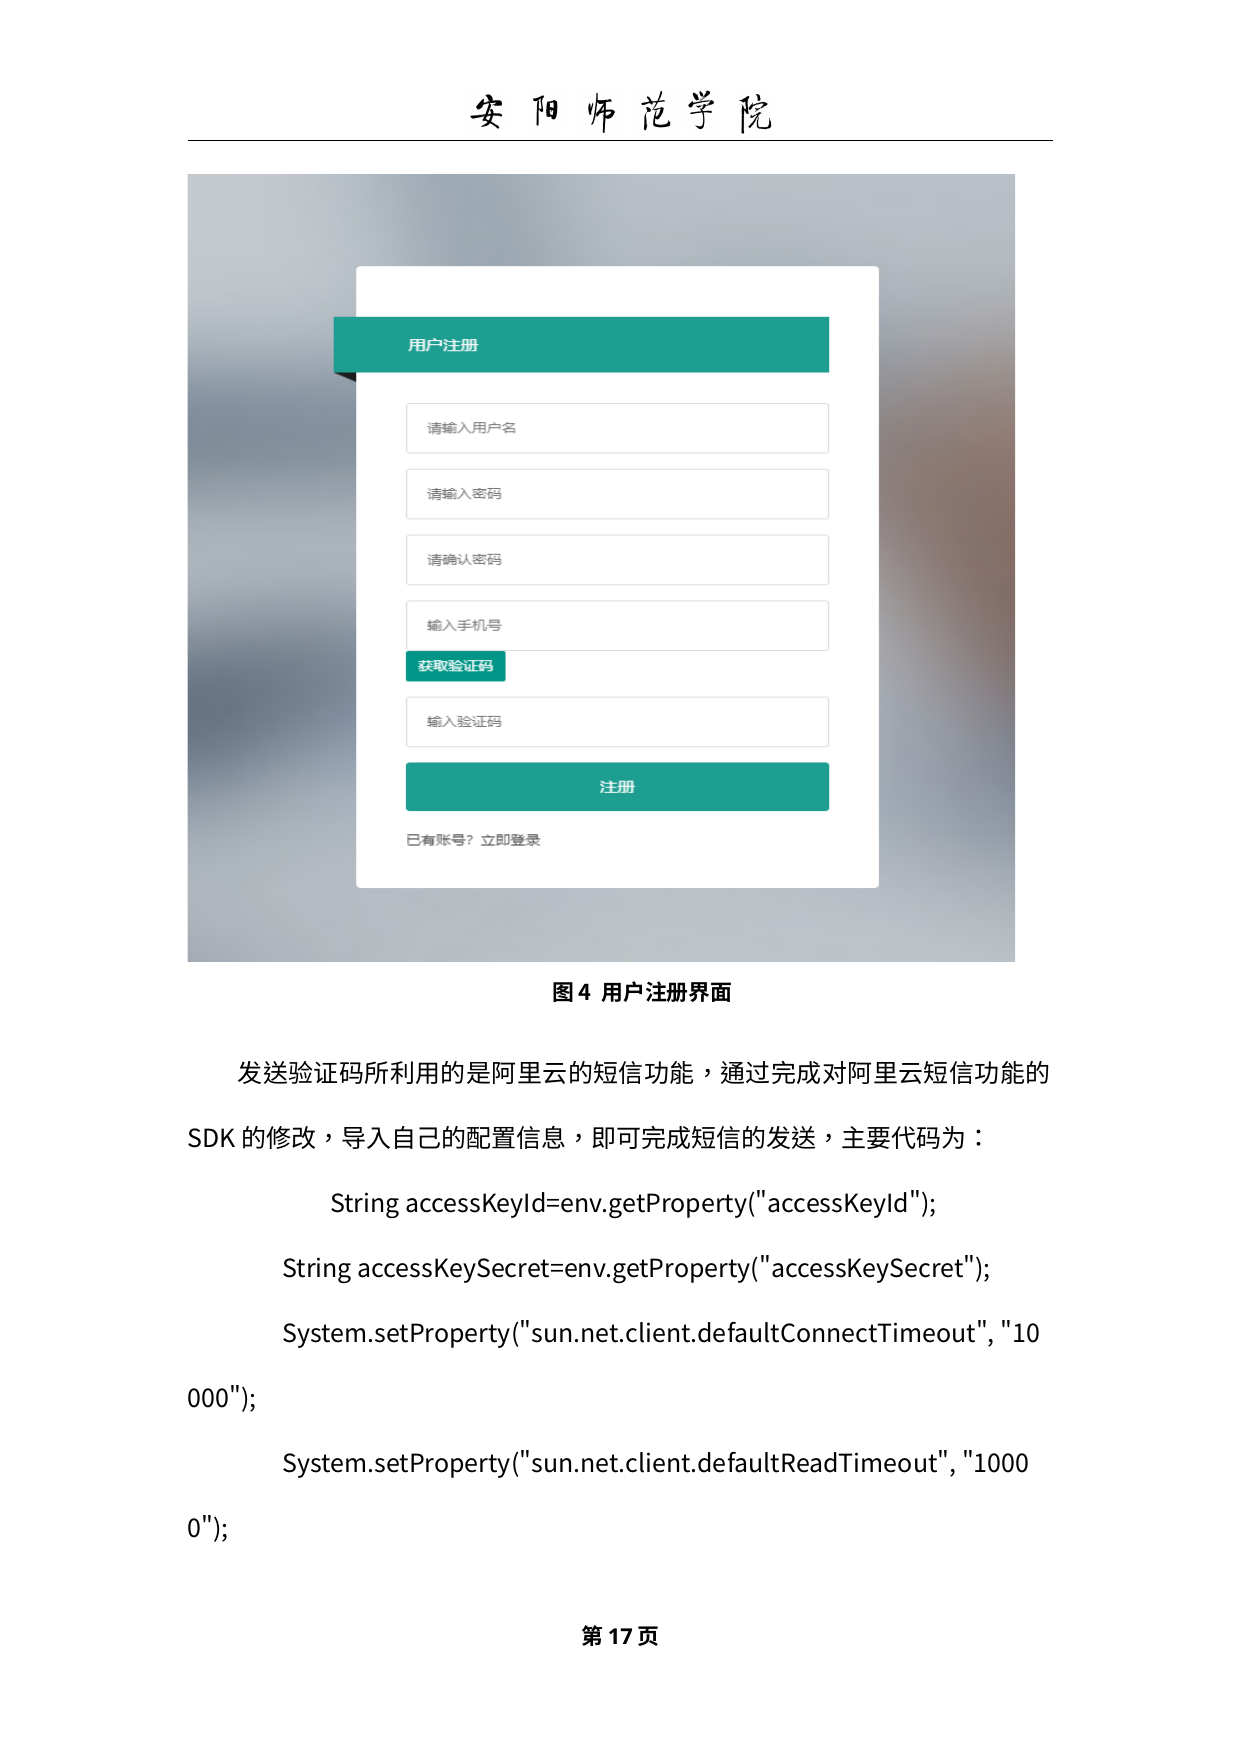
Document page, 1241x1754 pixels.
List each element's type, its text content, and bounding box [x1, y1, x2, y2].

picture [187, 174, 1016, 962]
picture [527, 89, 566, 131]
picture [685, 88, 720, 134]
text String accessKeySecret=env.getProperty("accessKeySecret"); [187, 1234, 1053, 1299]
picture [580, 90, 621, 134]
text 发送验证码所利用的是阿里云的短信功能，通过完成对阿里云短信功能的SDK的修改，导入自己的配置信息，即可完成短信的发送，主要代码为： [187, 1039, 1053, 1169]
picture [738, 92, 772, 138]
text String accessKeyId=env.getProperty("accessKeyId"); [269, 1169, 1053, 1234]
text 图4 用户注册界面 [187, 974, 1053, 1007]
picture [633, 89, 677, 136]
text System.setProperty("sun.net.client.defaultReadTimeout", "10000"); [187, 1429, 1053, 1559]
picture [467, 90, 507, 132]
text System.setProperty("sun.net.client.defaultConnectTimeout", "10000"); [187, 1299, 1053, 1429]
